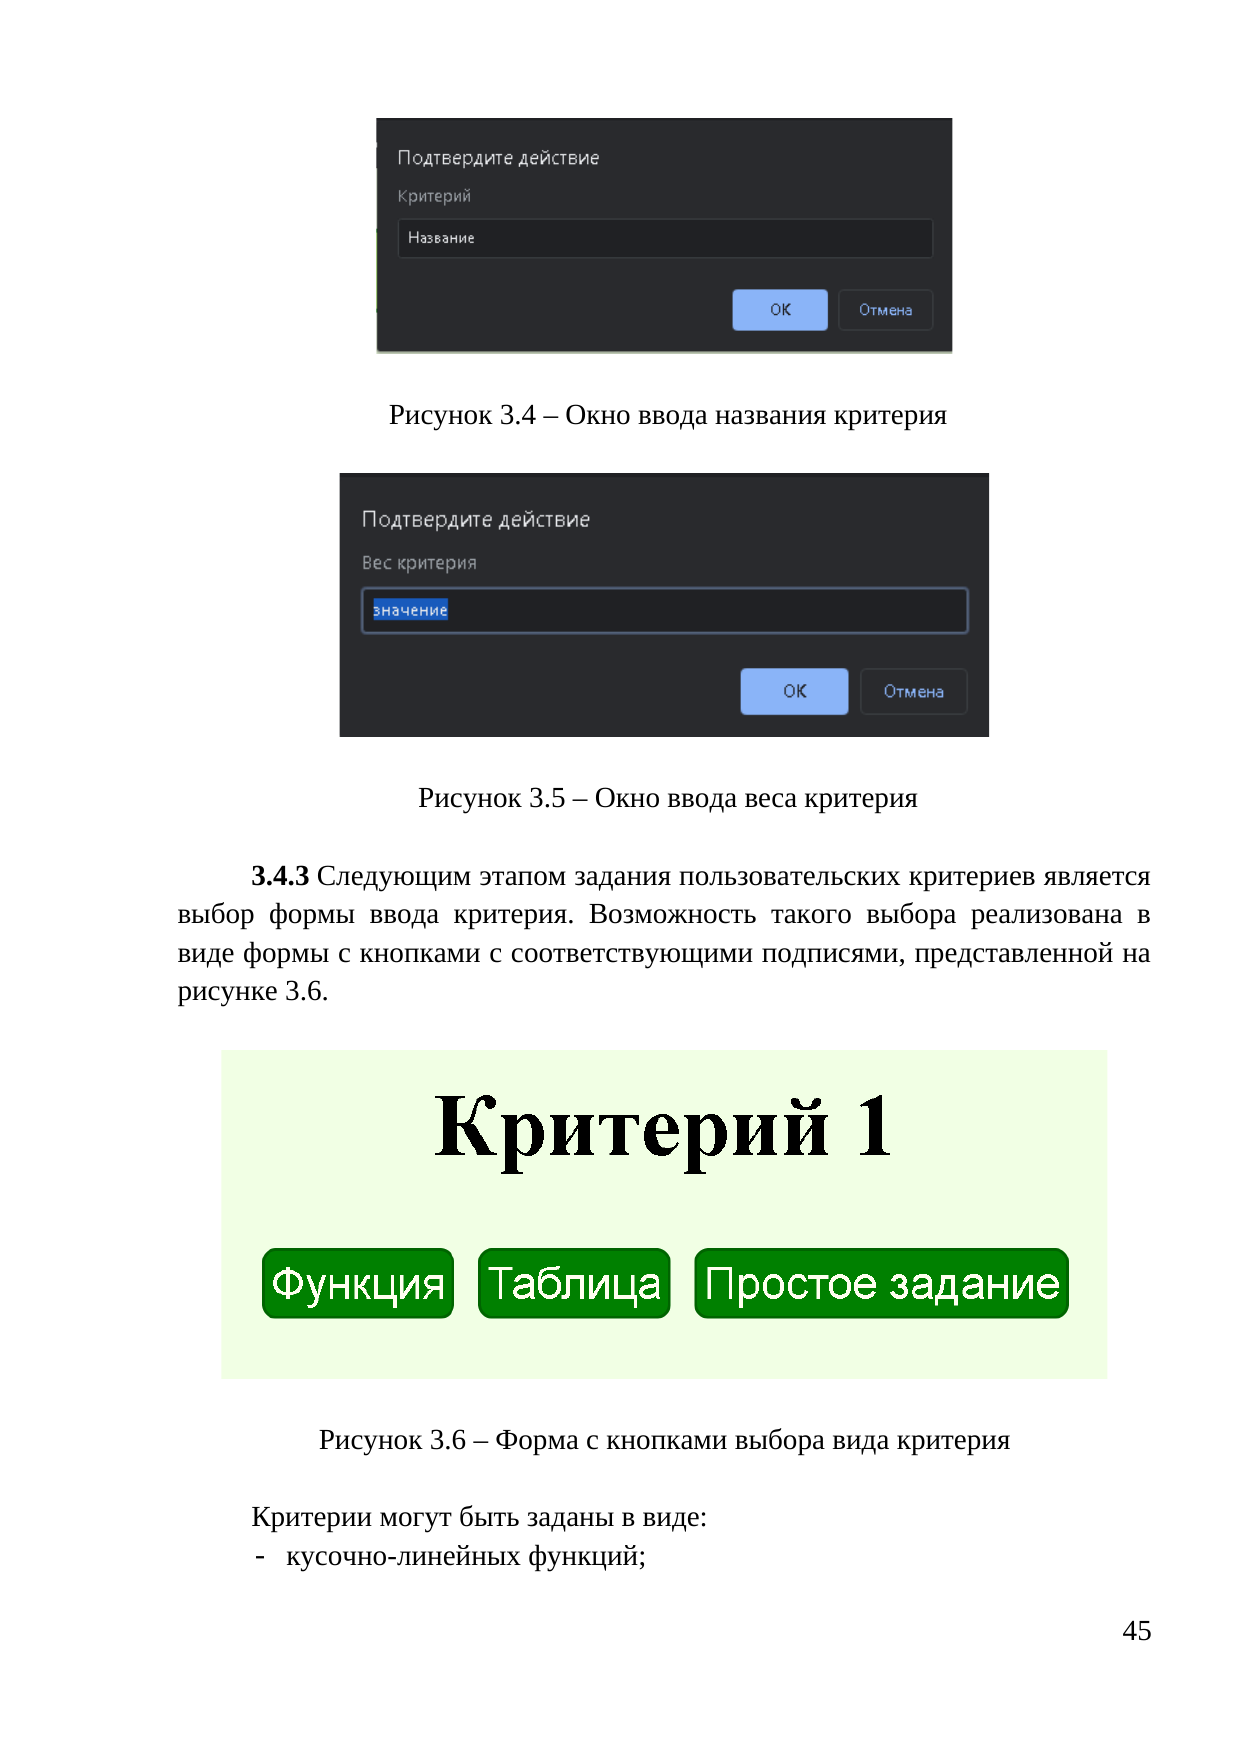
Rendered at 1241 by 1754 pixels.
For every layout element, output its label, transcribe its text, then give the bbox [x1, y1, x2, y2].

text 3.4.3 Следующим этапом задания пользовательских критериев является выбор формы ввода критерия. Возможность такого выбора реализована в виде формы с кнопками с соответствующими подписями, представленной на рисунке 3.6. [177, 858, 1152, 1007]
picture [221, 1050, 1108, 1379]
text Критерии могут быть заданы в виде: [177, 1499, 1152, 1533]
list кусочно-линейных функций; [177, 1538, 1152, 1574]
picture [339, 473, 990, 737]
picture [376, 118, 953, 354]
